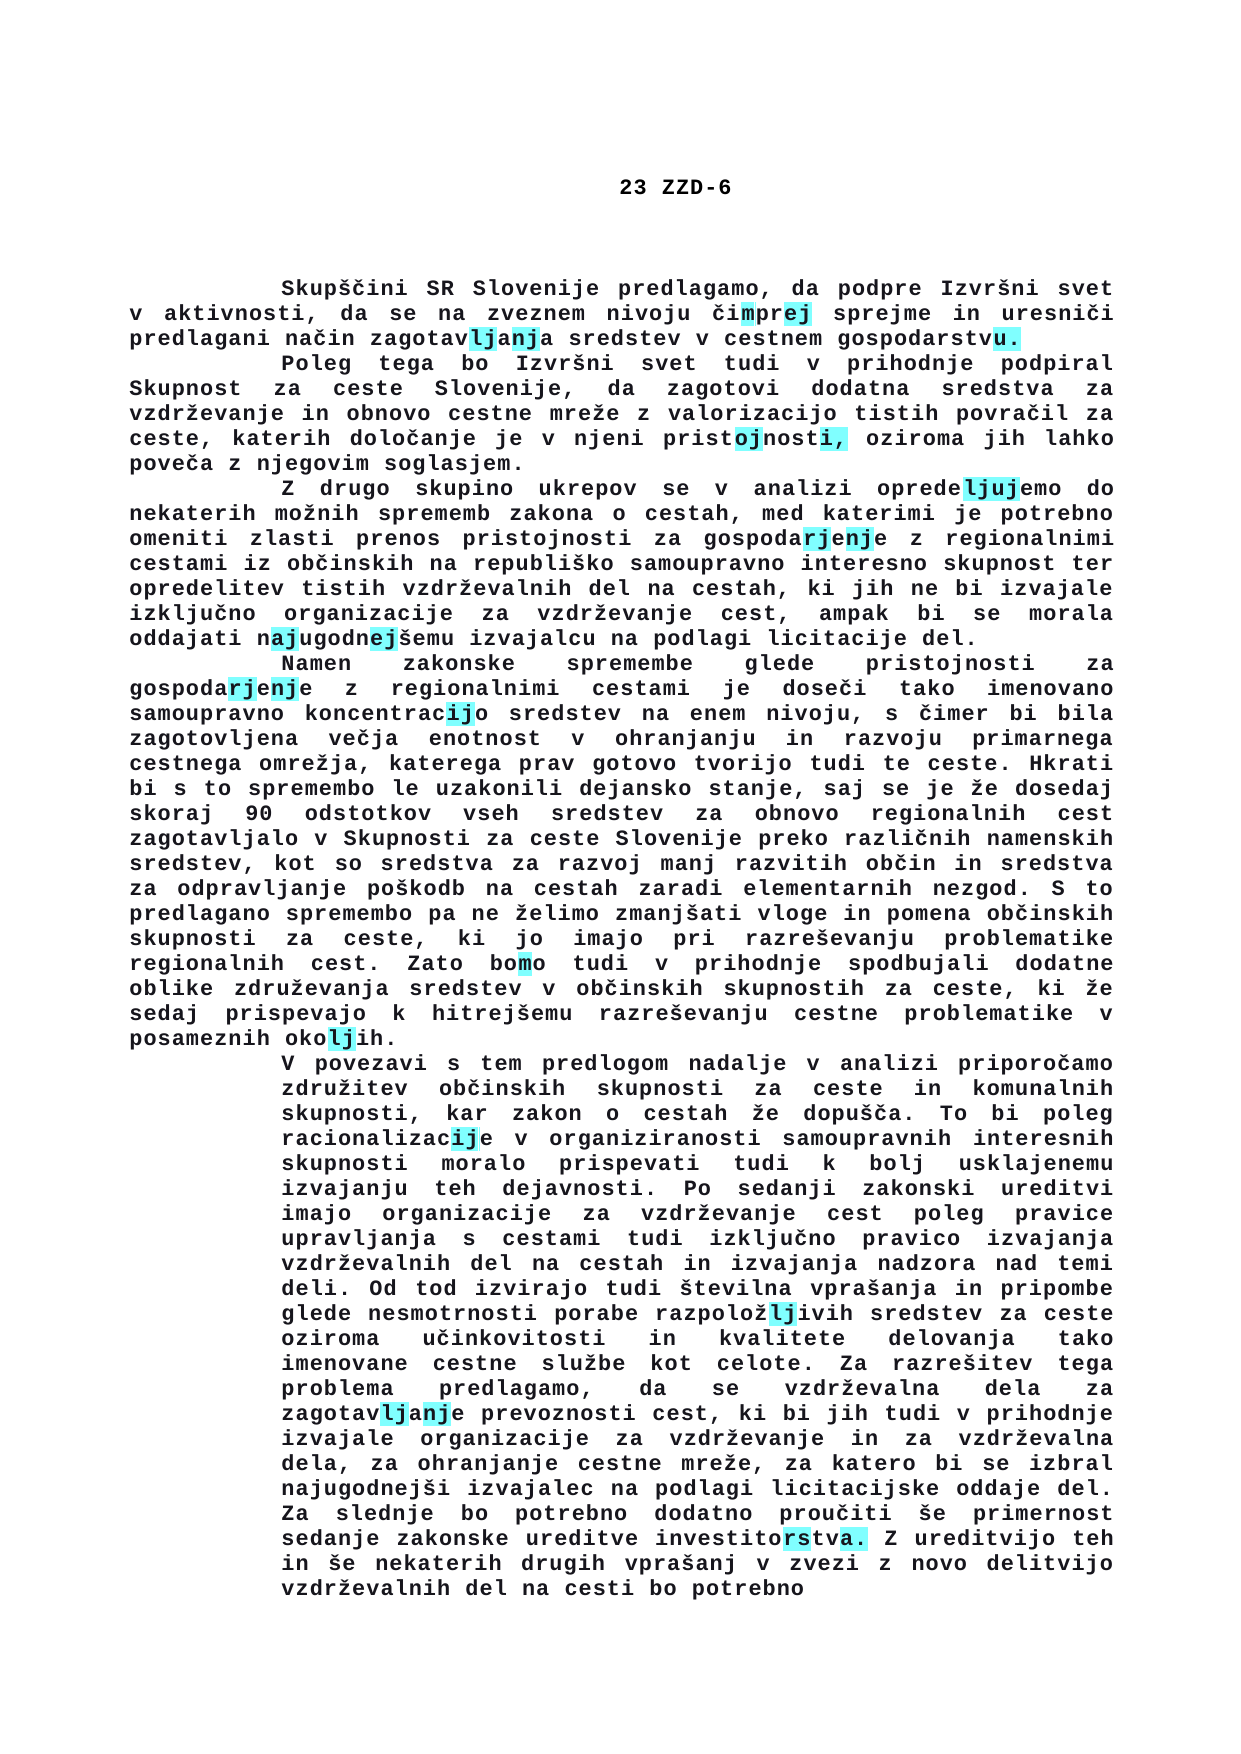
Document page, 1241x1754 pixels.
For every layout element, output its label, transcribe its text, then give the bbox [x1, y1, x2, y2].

text Skupščini SR Slovenije predlagamo, da podpre Izvršni svet v aktivnosti, da se na zveznem nivoju čimprej sprejme in uresniči predlagani način zagotavljanja sredstev v cestnem gospodarstvu. [129, 275, 1114, 350]
text Namen zakonske spremembe glede pristojnosti za gospodarjenje z regionalnimi cestami je doseči tako imenovano samoupravno koncentracijo sredstev na enem nivoju, s čimer bi bila zagotovljena večja enotnost v ohranjanju in razvoju primarnega cestnega omrežja, katerega prav gotovo tvorijo tudi te ceste. Hkrati bi s to spremembo le uzakonili dejansko stanje, saj se je že dosedaj skoraj 90 odstotkov vseh sredstev za obnovo regionalnih cest zagotavljalo v Skupnosti za ceste Slovenije preko različnih namenskih sredstev, kot so sredstva za razvoj manj razvitih občin in sredstva za odpravljanje poškodb na cestah zaradi elementarnih nezgod. S to predlagano spremembo pa ne želimo zmanjšati vloge in pomena občinskih skupnosti za ceste, ki jo imajo pri razreševanju problematike regionalnih cest. Zato bomo tudi v prihodnje spodbujali dodatne oblike združevanja sredstev v občinskih skupnostih za ceste, ki že sedaj prispevajo k hitrejšemu razreševanju cestne problematike v posameznih okoljih. [129, 650, 1114, 1050]
text Poleg tega bo Izvršni svet tudi v prihodnje podpiral Skupnost za ceste Slovenije, da zagotovi dodatna sredstva za vzdrževanje in obnovo cestne mreže z valorizacijo tistih povračil za ceste, katerih določanje je v njeni pristojnosti, oziroma jih lahko poveča z njegovim soglasjem. [129, 350, 1114, 475]
text Z drugo skupino ukrepov se v analizi opredeljujemo do nekaterih možnih sprememb zakona o cestah, med katerimi je potrebno omeniti zlasti prenos pristojnosti za gospodarjenje z regionalnimi cestami iz občinskih na republiško samoupravno interesno skupnost ter opredelitev tistih vzdrževalnih del na cestah, ki jih ne bi izvajale izključno organizacije za vzdrževanje cest, ampak bi se morala oddajati najugodnejšemu izvajalcu na podlagi licitacije del. [129, 475, 1114, 650]
